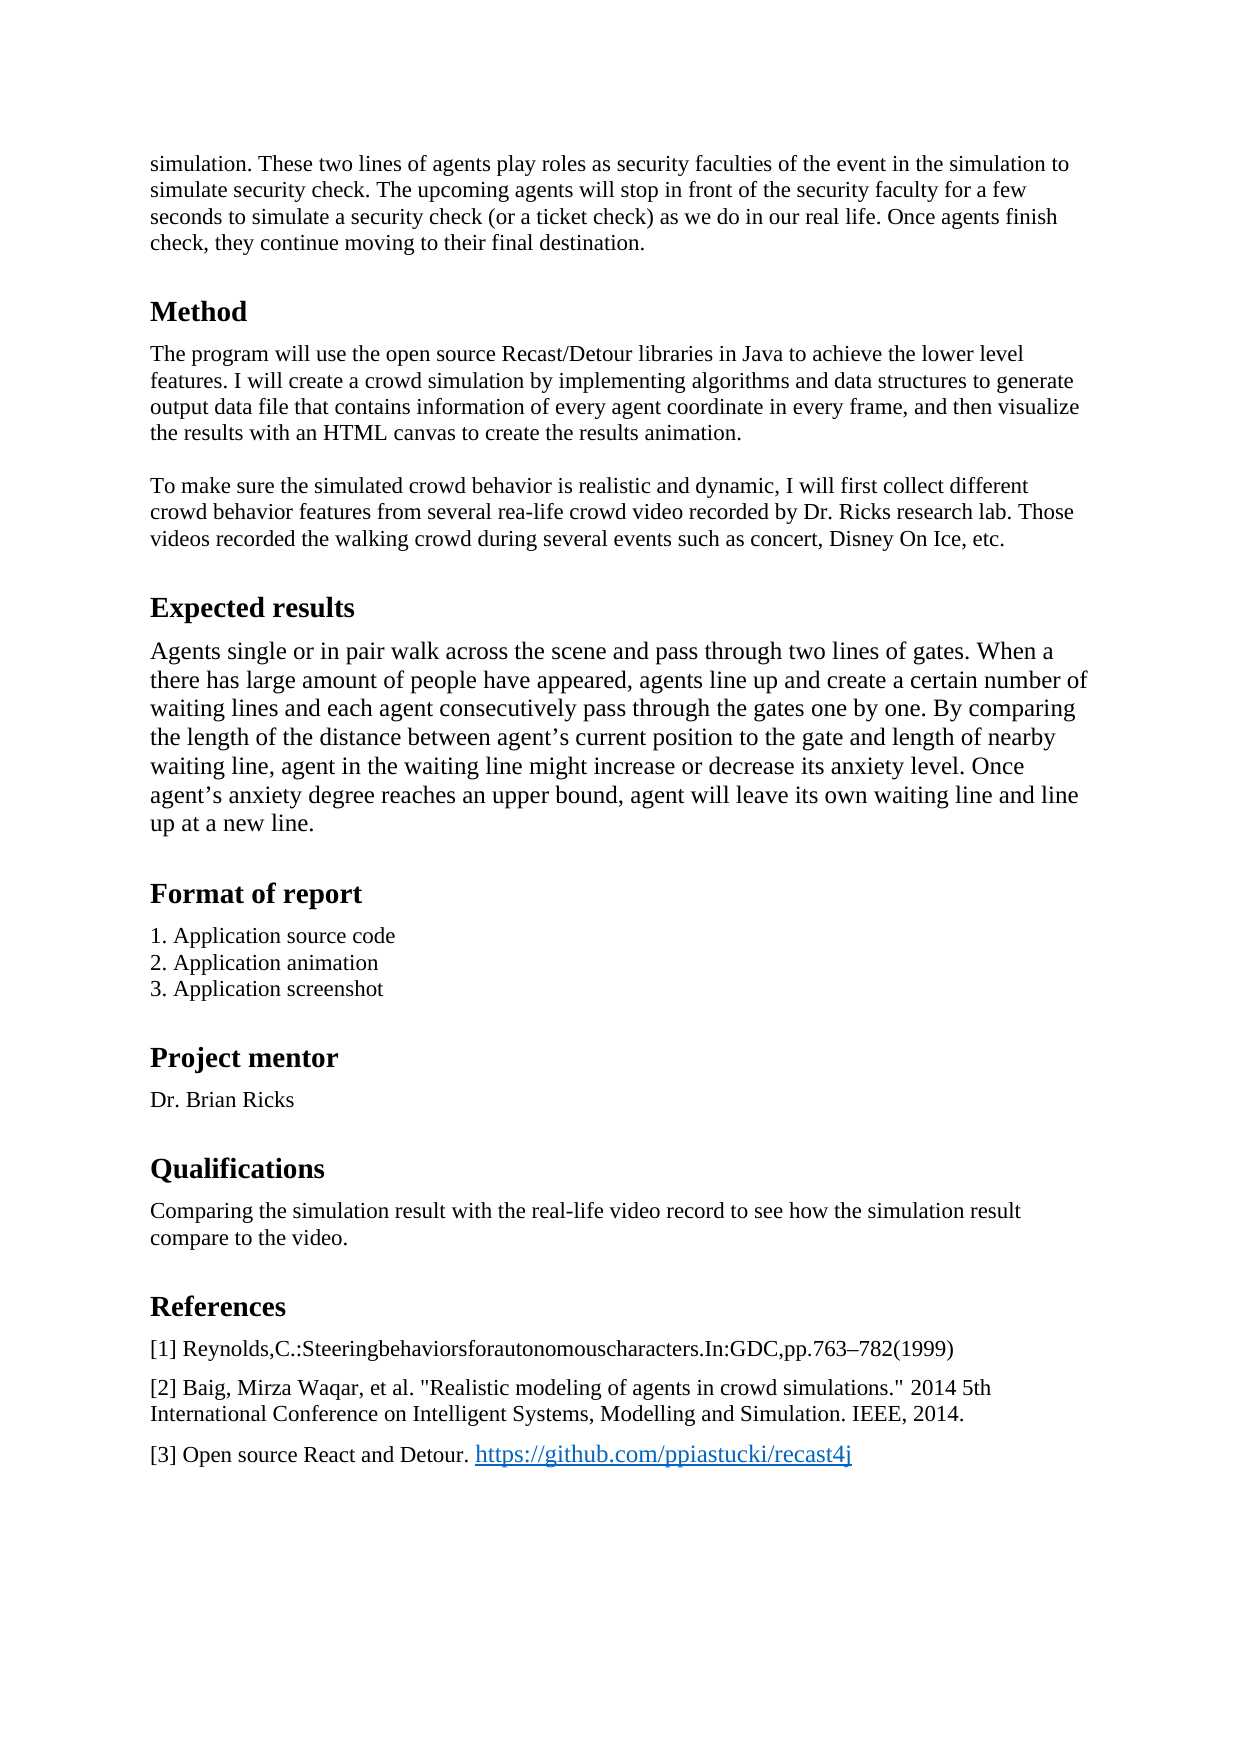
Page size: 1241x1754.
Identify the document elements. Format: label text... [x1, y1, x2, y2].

text [3] Open source React and Detour. https://github.com/ppiastucki/recast4j [150, 1439, 1090, 1468]
text Format of report [150, 876, 1090, 910]
text Comparing the simulation result with the real-life video record to see how the simulation result compare to the video. [150, 1197, 1090, 1250]
text Expected results [150, 590, 1090, 623]
text To make sure the simulated crowd behavior is realistic and dynamic, I will first collect different crowd behavior features from several rea-life crowd video recorded by Dr. Ricks research lab. Those videos recorded the walking crowd during several events such as concert, Disney On Ice, etc. [150, 472, 1090, 551]
text Agents single or in pair walk across the scene and pass through two lines of gates. When a there has large amount of people have appeared, agents line up and create a certain number of waiting lines and each agent consecutively pass through the gates one by one. By comparing the length of the distance between agent’s current position to the gate and length of nearby waiting line, agent in the waiting line might increase or decrease its anxiety level. Once agent’s anxiety degree reaches an upper bound, agent will leave its own waiting line and line up at a new line. [150, 636, 1090, 837]
text [2] Baig, Mirza Waqar, et al. "Realistic modeling of agents in crowd simulations." 2014 5th International Conference on Intelligent Systems, Modelling and Simulation. IEEE, 2014. [150, 1374, 1090, 1427]
text Project mentor [150, 1040, 1090, 1074]
text Dr. Brian Ricks [150, 1086, 1090, 1112]
text References [150, 1289, 1090, 1322]
text Method [150, 294, 1090, 328]
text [150, 150, 1090, 255]
text Qualifications [150, 1151, 1090, 1185]
text The program will use the open source Recast/Detour libraries in Java to achieve the lower level features. I will create a crowd simulation by implementing algorithms and data structures to generate output data file that contains information of every agent coordinate in every frame, and then visualize the results with an HTML canvas to create the results animation. [150, 340, 1090, 446]
text 2. Application animation [150, 948, 1090, 975]
text 3. Application screenshot [150, 975, 1090, 1001]
text [1] Reynolds,C.:Steeringbehaviorsforautonomouscharacters.In:GDC,pp.763–782(1999) [150, 1335, 1090, 1361]
text 1. Application source code [150, 922, 1090, 948]
